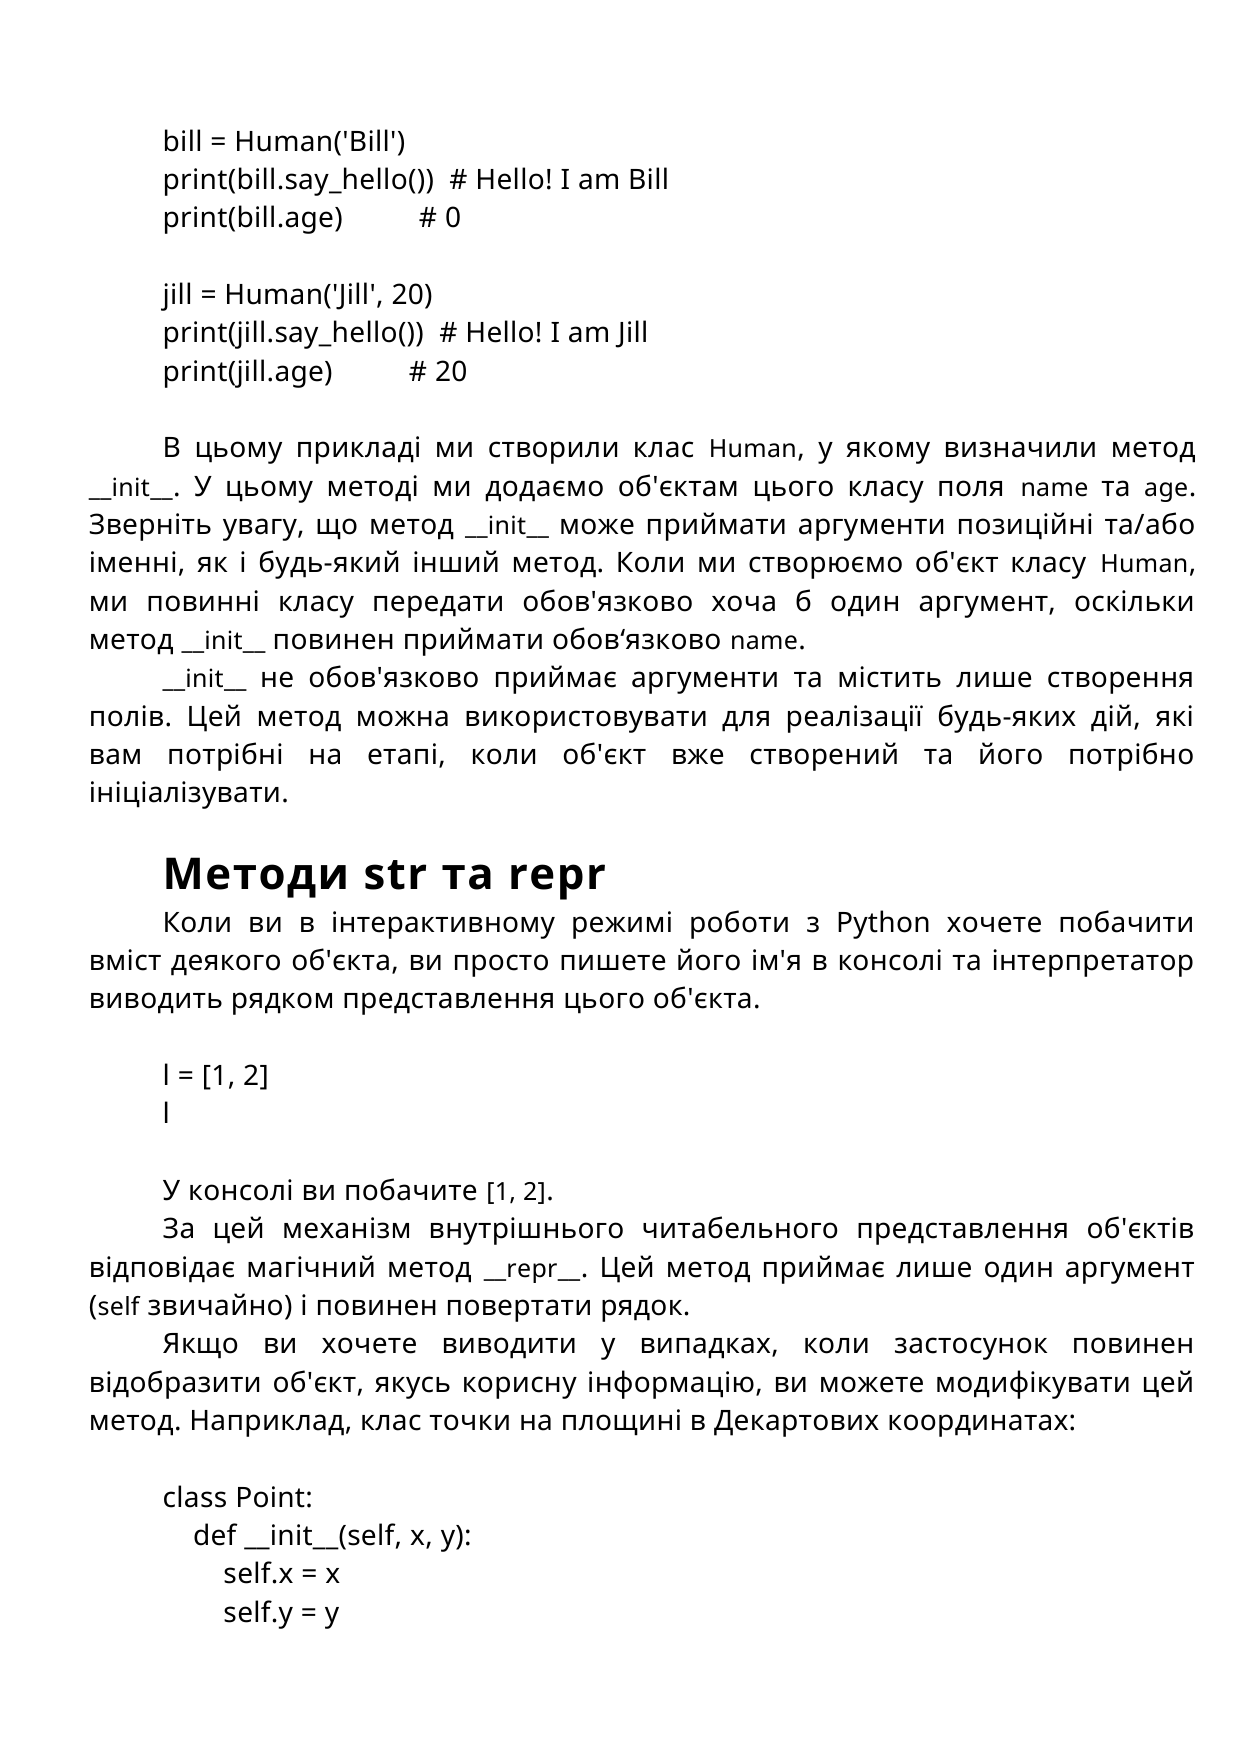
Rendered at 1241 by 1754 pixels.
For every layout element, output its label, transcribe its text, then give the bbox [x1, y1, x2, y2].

text print(bill.say_hello()) # Hello! I am Bill [89, 159, 1196, 198]
text За цей механізм внутрішнього читабельного представлення об'єктів відповідає магічний метод __repr__. Цей метод приймає лише один аргумент (self звичайно) і повинен повертати рядок. [89, 1208, 1196, 1323]
text __init__ не обов'язково приймає аргументи та містить лише створення полів. Цей метод можна використовувати для реалізації будь-яких дій, які вам потрібні на етапі, коли об'єкт вже створений та його потрібно ініціалізувати. [89, 658, 1196, 811]
text self.y = y [89, 1592, 1196, 1630]
text Якщо ви хочете виводити у випадках, коли застосунок повинен відобразити об'єкт, якусь корисну інформацію, ви можете модифікувати цей метод. Наприклад, клас точки на площині в Декартових координатах: [89, 1323, 1196, 1438]
text У консолі ви побачите [1, 2]. [89, 1170, 1196, 1208]
text l [89, 1093, 1196, 1132]
text print(jill.age) # 20 [89, 351, 1196, 389]
text Коли ви в інтерактивному режимі роботи з Python хочете побачити вміст деякого об'єкта, ви просто пишете його ім'я в консолі та інтерпретатор виводить рядком представлення цього об'єкта. [89, 902, 1196, 1017]
text В цьому прикладі ми створили клас Human, у якому визначили метод __init__. У цьому методі ми додаємо об'єктам цього класу поля name та age. Зверніть увагу, що метод __init__ може приймати аргументи позиційні та/або іменні, як і будь-який інший метод. Коли ми створюємо об'єкт класу Human, ми повинні класу передати обов'язково хоча б один аргумент, оскільки метод __init__ повинен приймати обов‘язково name. [89, 428, 1196, 658]
text self.x = x [89, 1553, 1196, 1592]
text def __init__(self, x, y): [89, 1515, 1196, 1553]
text Методи str та repr [89, 842, 1196, 902]
text print(jill.say_hello()) # Hello! I am Jill [89, 313, 1196, 351]
text class Point: [89, 1477, 1196, 1515]
text bill = Human('Bill') [89, 121, 1196, 159]
text jill = Human('Jill', 20) [89, 274, 1196, 313]
text print(bill.age) # 0 [89, 198, 1196, 236]
text l = [1, 2] [89, 1055, 1196, 1093]
